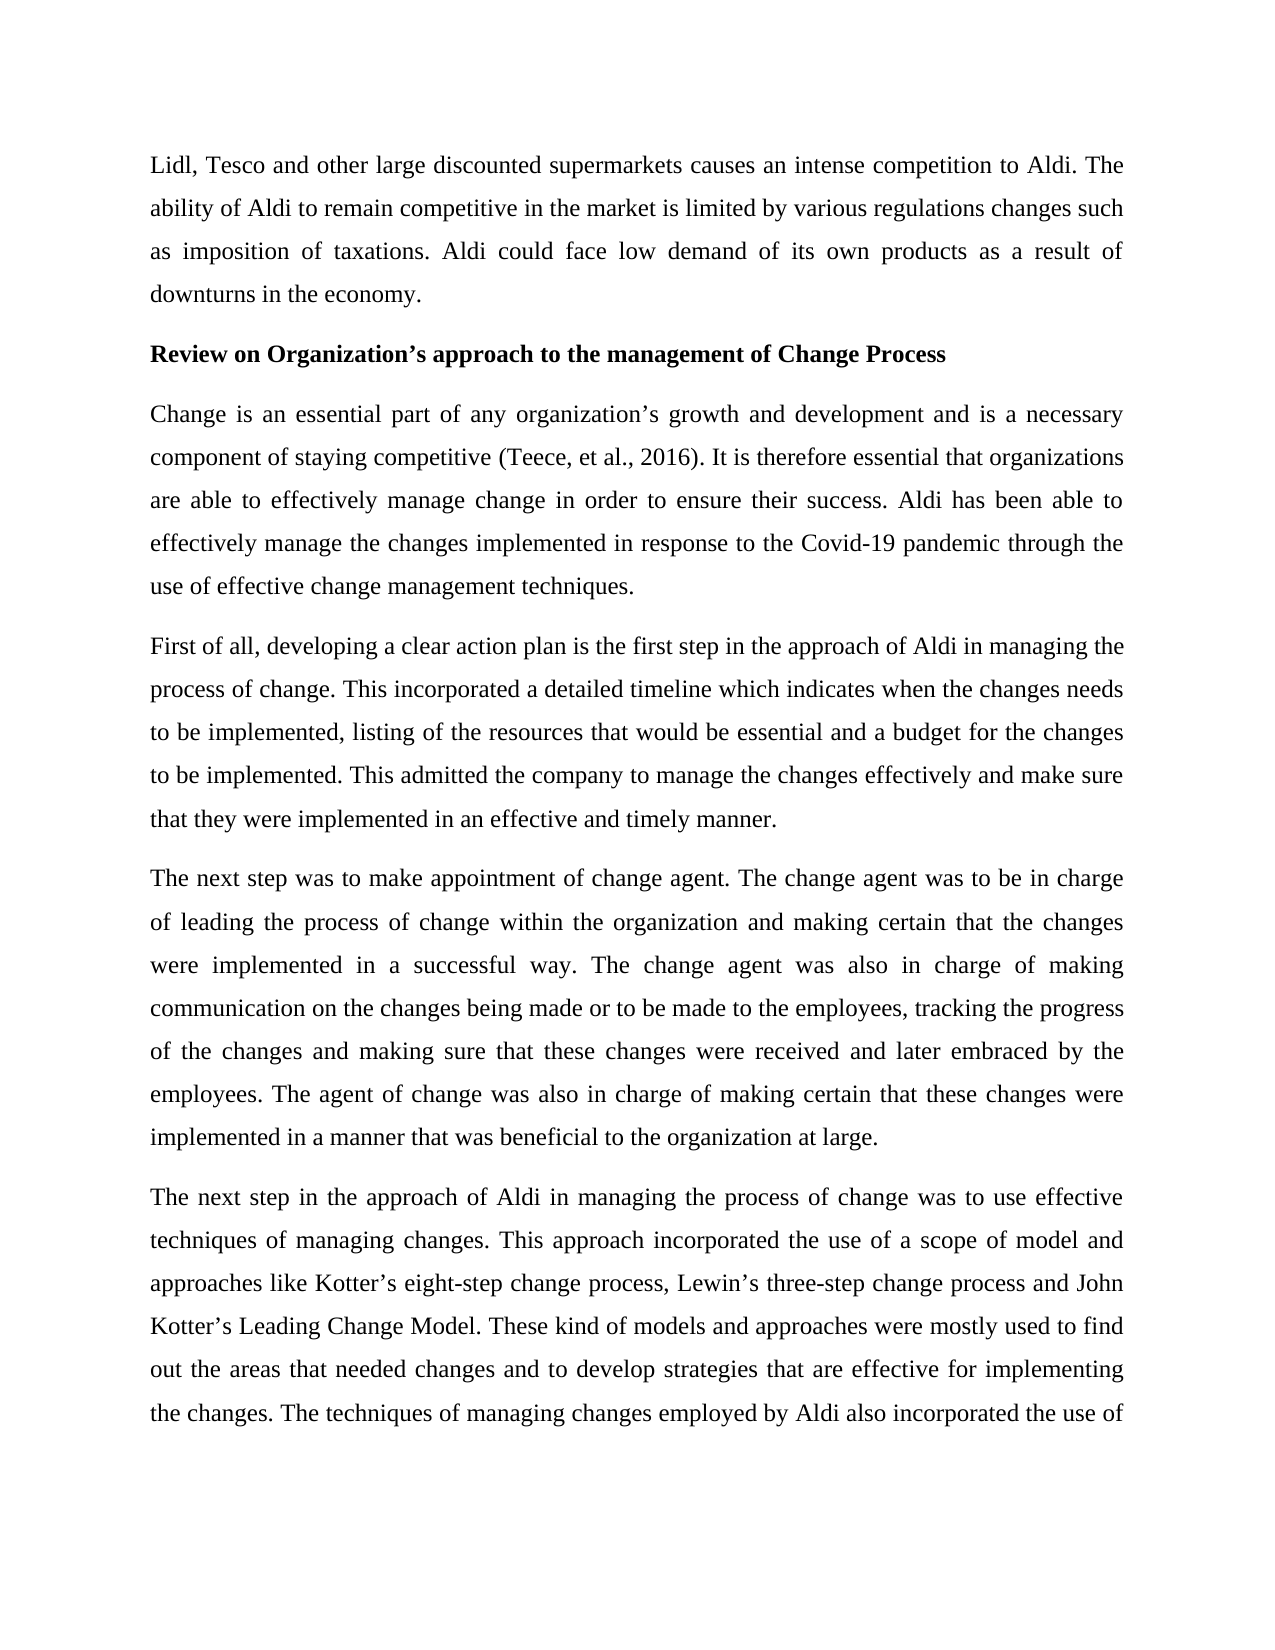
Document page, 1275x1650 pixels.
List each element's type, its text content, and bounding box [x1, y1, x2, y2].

text First of all, developing a clear action plan is the first step in the approach of Aldi in managing the process of change. This incorporated a detailed timeline which indicates when the changes needs to be implemented, listing of the resources that would be essential and a budget for the changes to be implemented. This admitted the company to manage the changes effectively and make sure that they were implemented in an effective and timely manner. [150, 631, 1125, 832]
text The next step was to make appointment of change agent. The change agent was to be in charge of leading the process of change within the organization and making certain that the changes were implemented in a successful way. The change agent was also in charge of making communication on the changes being made or to be made to the employees, tracking the progress of the changes and making sure that these changes were received and later embraced by the employees. The agent of change was also in charge of making certain that these changes were implemented in a manner that was beneficial to the organization at large. [150, 863, 1125, 1151]
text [150, 1182, 1125, 1426]
text Lidl, Tesco and other large discounted supermarkets causes an intense competition to Aldi. The ability of Aldi to remain competitive in the market is limited by various regulations changes such as imposition of taxations. Aldi could face low demand of its own products as a result of downturns in the economy. [150, 150, 1125, 308]
text Review on Organization’s approach to the management of Change Process [150, 339, 1125, 368]
text Change is an essential part of any organization’s growth and development and is a necessary component of staying competitive . It is therefore essential that organizations are able to effectively manage change in order to ensure their success. Aldi has been able to effectively manage the changes implemented in response to the Covid-19 pandemic through the use of effective change management techniques. [150, 399, 1125, 600]
